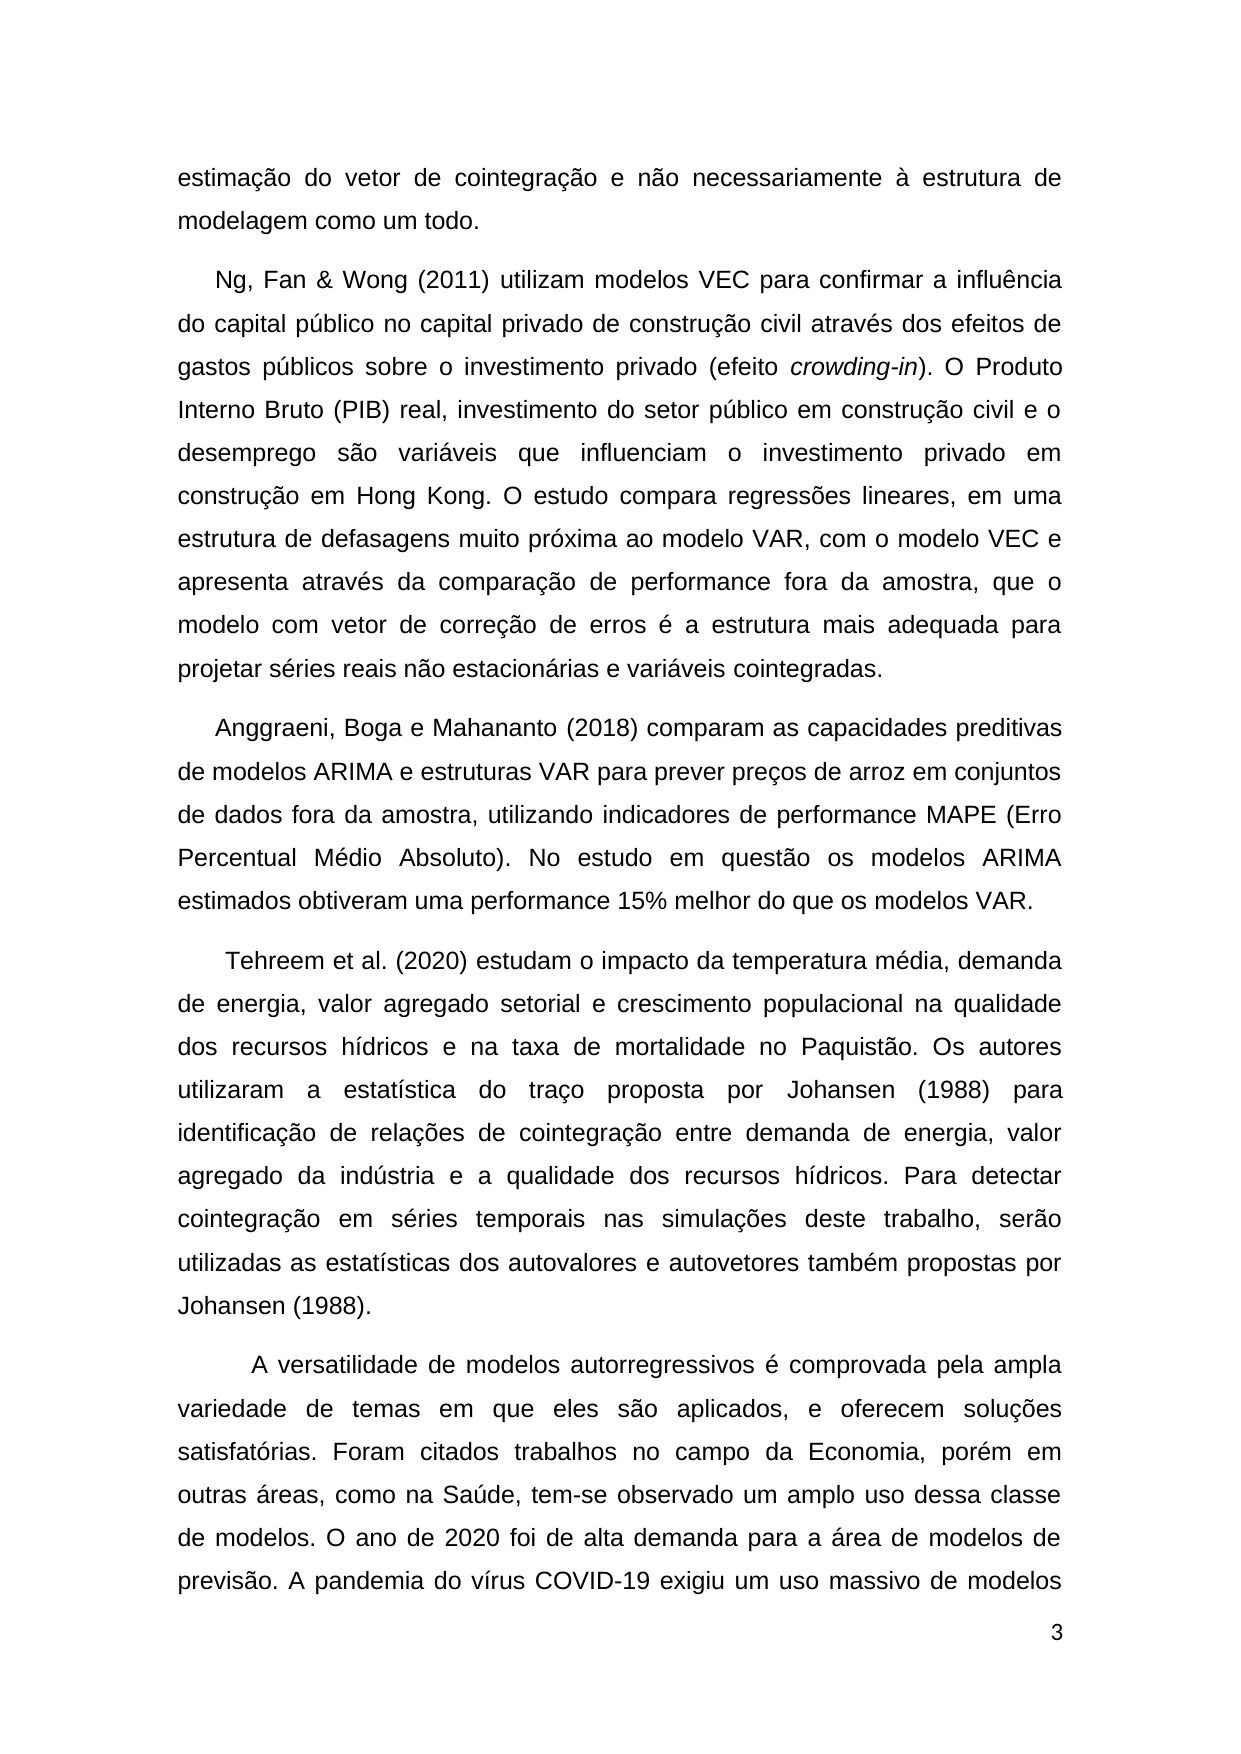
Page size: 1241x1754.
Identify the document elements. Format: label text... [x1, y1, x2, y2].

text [177, 1350, 1063, 1595]
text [177, 162, 1063, 234]
text Anggraeni, Boga e Mahananto (2018) comparam as capacidades preditivas de modelos ARIMA e estruturas VAR para prever preços de arroz em conjuntos de dados fora da amostra, utilizando indicadores de performance MAPE (Erro Percentual Médio Absoluto). No estudo em questão os modelos ARIMA estimados obtiveram uma performance 15% melhor do que os modelos VAR. [177, 713, 1063, 914]
text Tehreem et al. (2020) estudam o impacto da temperatura média, demanda de energia, valor agregado setorial e crescimento populacional na qualidade dos recursos hídricos e na taxa de mortalidade no Paquistão. Os autores utilizaram a estatística do traço proposta por Johansen (1988) para identificação de relações de cointegração entre demanda de energia, valor agregado da indústria e a qualidade dos recursos hídricos. Para detectar cointegração em séries temporais nas simulações deste trabalho, serão utilizadas as estatísticas dos autovalores e autovetores também propostas por Johansen (1988). [177, 946, 1063, 1319]
text Ng, Fan & Wong (2011) utilizam modelos VEC para confirmar a influência do capital público no capital privado de construção civil através dos efeitos de gastos públicos sobre o investimento privado (efeito crowding-in). O Produto Interno Bruto (PIB) real, investimento do setor público em construção civil e o desemprego são variáveis que influenciam o investimento privado em construção em Hong Kong. O estudo compara regressões lineares, em uma estrutura de defasagens muito próxima ao modelo VAR, com o modelo VEC e apresenta através da comparação de performance fora da amostra, que o modelo com vetor de correção de erros é a estrutura mais adequada para projetar séries reais não estacionárias e variáveis ​​cointegradas. [177, 265, 1063, 682]
